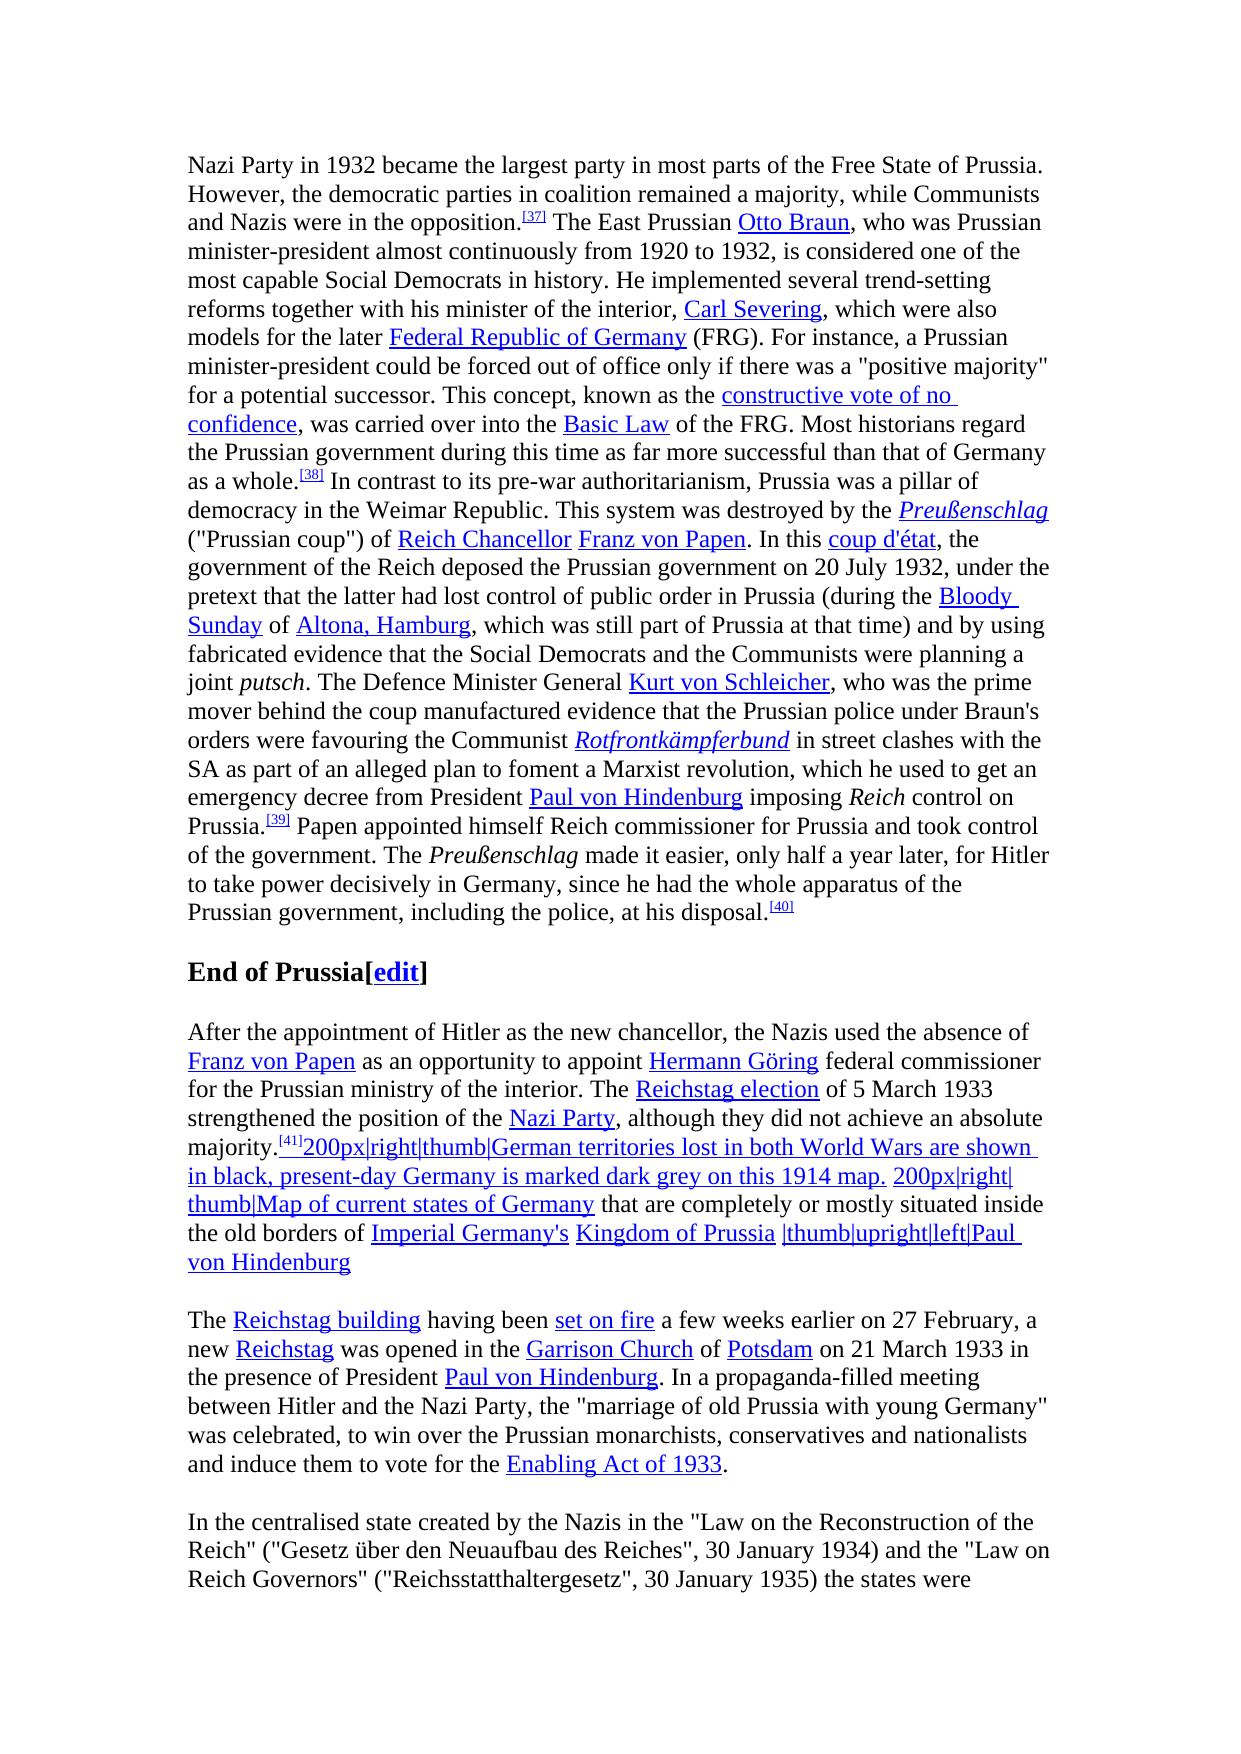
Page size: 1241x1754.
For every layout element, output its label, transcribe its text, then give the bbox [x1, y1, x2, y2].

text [187, 1507, 1053, 1593]
text The Reichstag building having been set on fire a few weeks earlier on 27 February, a new Reichstag was opened in the Garrison Church of Potsdam on 21 March 1933 in the presence of President Paul von Hindenburg. In a propaganda-filled meeting between Hitler and the Nazi Party, the "marriage of old Prussia with young Germany" was celebrated, to win over the Prussian monarchists, conservatives and nationalists and induce them to vote for the Enabling Act of 1933. [187, 1305, 1053, 1477]
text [187, 150, 1053, 926]
text After the appointment of Hitler as the new chancellor, the Nazis used the absence of Franz von Papen as an opportunity to appoint Hermann Göring federal commissioner for the Prussian ministry of the interior. The Reichstag election of 5 March 1933 strengthened the position of the Nazi Party, although they did not achieve an absolute majority.[41]200px|right|thumb|German territories lost in both World Wars are shown in black, present-day Germany is marked dark grey on this 1914 map. 200px|right|thumb|Map of current states of Germany that are completely or mostly situated inside the old borders of Imperial Germany's Kingdom of Prussia |thumb|upright|left|Paul von Hindenburg [187, 1017, 1053, 1276]
subtitle End of Prussia[edit] [187, 955, 1053, 988]
